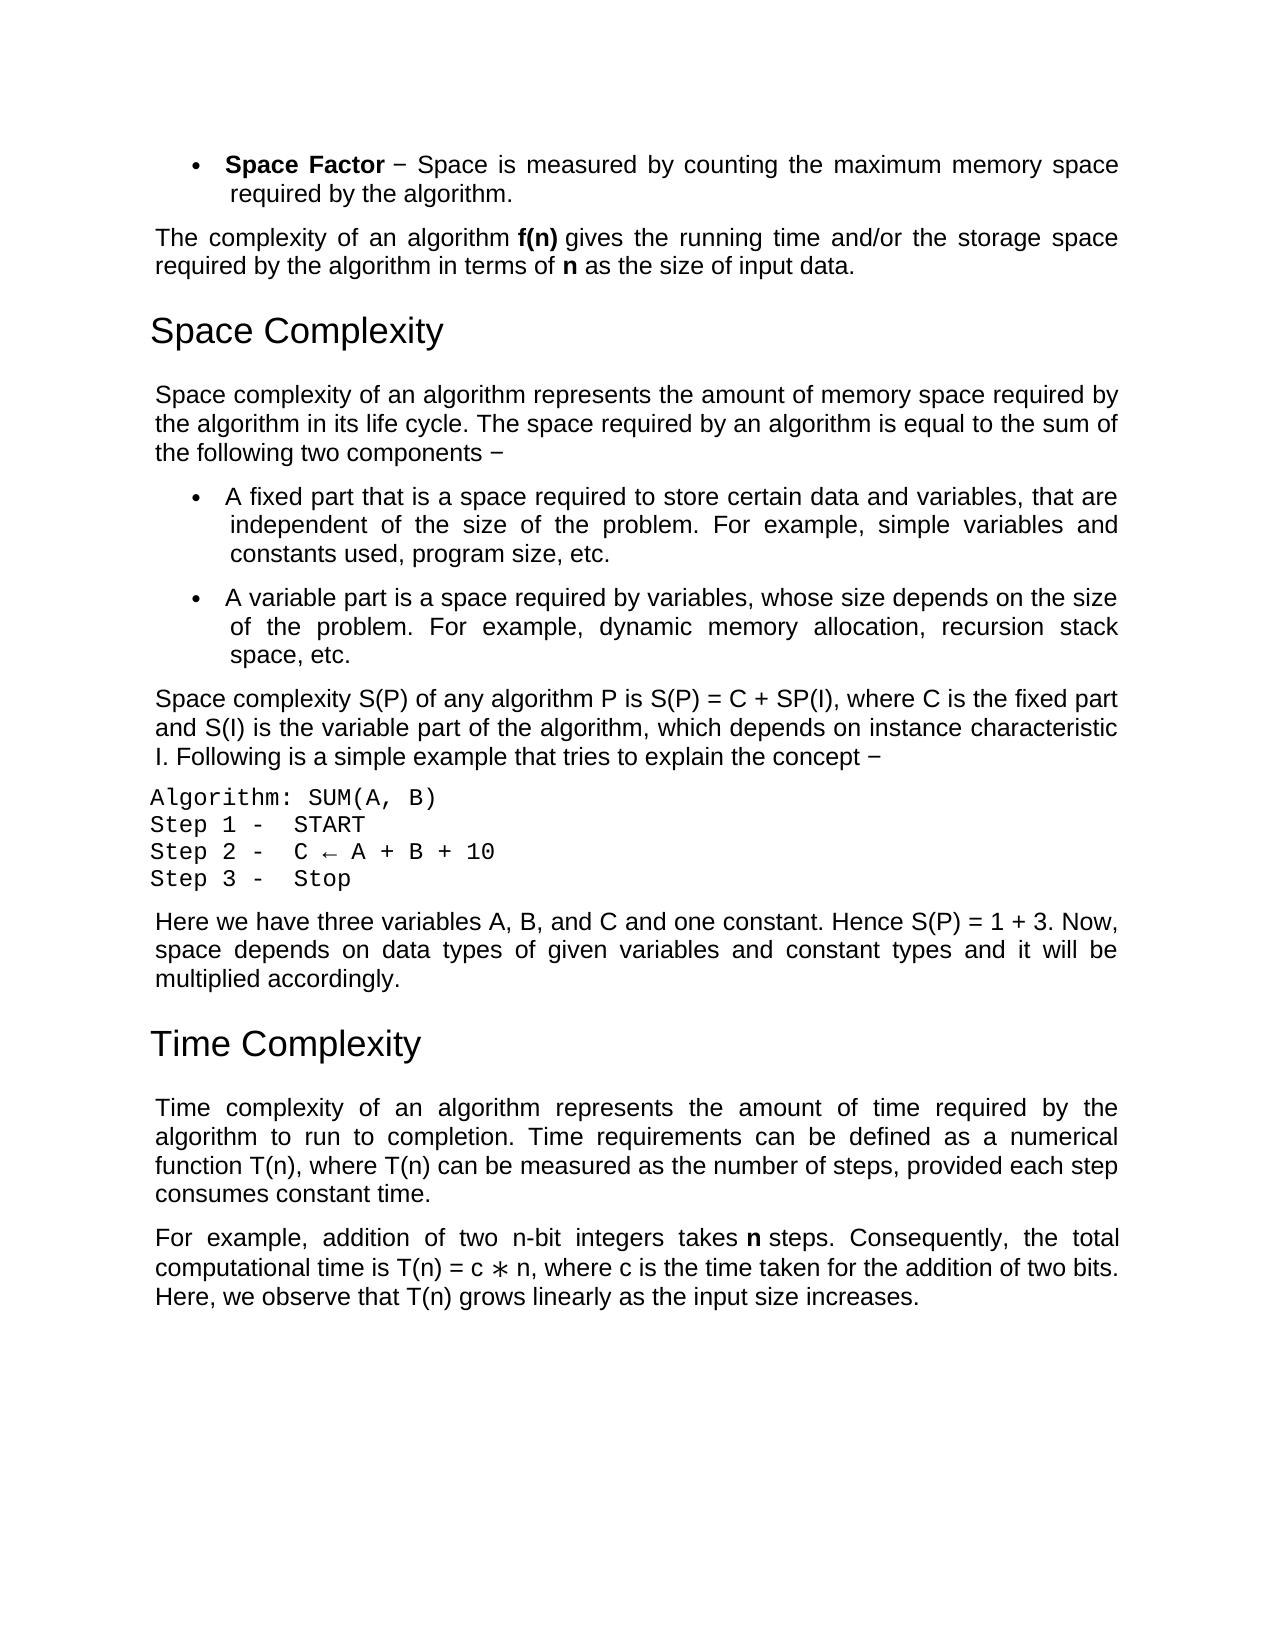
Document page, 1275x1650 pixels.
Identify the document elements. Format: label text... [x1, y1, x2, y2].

list Space Factor − Space is measured by counting the maximum memory space required by the algorithm. [192, 150, 1120, 207]
text Space complexity S(P) of any algorithm P is S(P) = C + SP(I), where C is the fixed part and S(I) is the variable part of the algorithm, which depends on instance characteristic I. Following is a simple example that tries to explain the concept − [155, 684, 1120, 770]
text Step 1 - START [150, 812, 1125, 840]
text Time complexity of an algorithm represents the amount of time required by the algorithm to run to completion. Time requirements can be defined as a numerical function T(n), where T(n) can be measured as the number of steps, provided each step consumes constant time. [155, 1093, 1120, 1208]
text Algorithm: SUM(A, B) [150, 785, 1125, 812]
text Time Complexity [150, 1022, 1125, 1064]
text Step 2 - C ← A + B + 10 [150, 840, 1125, 867]
list A fixed part that is a space required to store certain data and variables, that are independent of the size of the problem. For example, simple variables and constants used, program size, etc. [192, 482, 1120, 568]
text Here we have three variables A, B, and C and one constant. Hence S(P) = 1 + 3. Now, space depends on data types of given variables and constant types and it will be multiplied accordingly. [155, 907, 1120, 993]
text Space Complexity [150, 309, 1125, 351]
text For example, addition of two n-bit integers takes n steps. Consequently, the total computational time is T(n) = c ∗ n, where c is the time taken for the addition of two bits. Here, we observe that T(n) grows linearly as the input size increases. [155, 1223, 1120, 1311]
text Step 3 - Stop [150, 867, 1125, 894]
text The complexity of an algorithm f(n) gives the running time and/or the storage space required by the algorithm in terms of n as the size of input data. [155, 222, 1120, 280]
text Space complexity of an algorithm represents the amount of memory space required by the algorithm in its life cycle. The space required by an algorithm is equal to the sum of the following two components − [155, 380, 1120, 467]
list A variable part is a space required by variables, whose size depends on the size of the problem. For example, dynamic memory allocation, recursion stack space, etc. [192, 583, 1120, 669]
